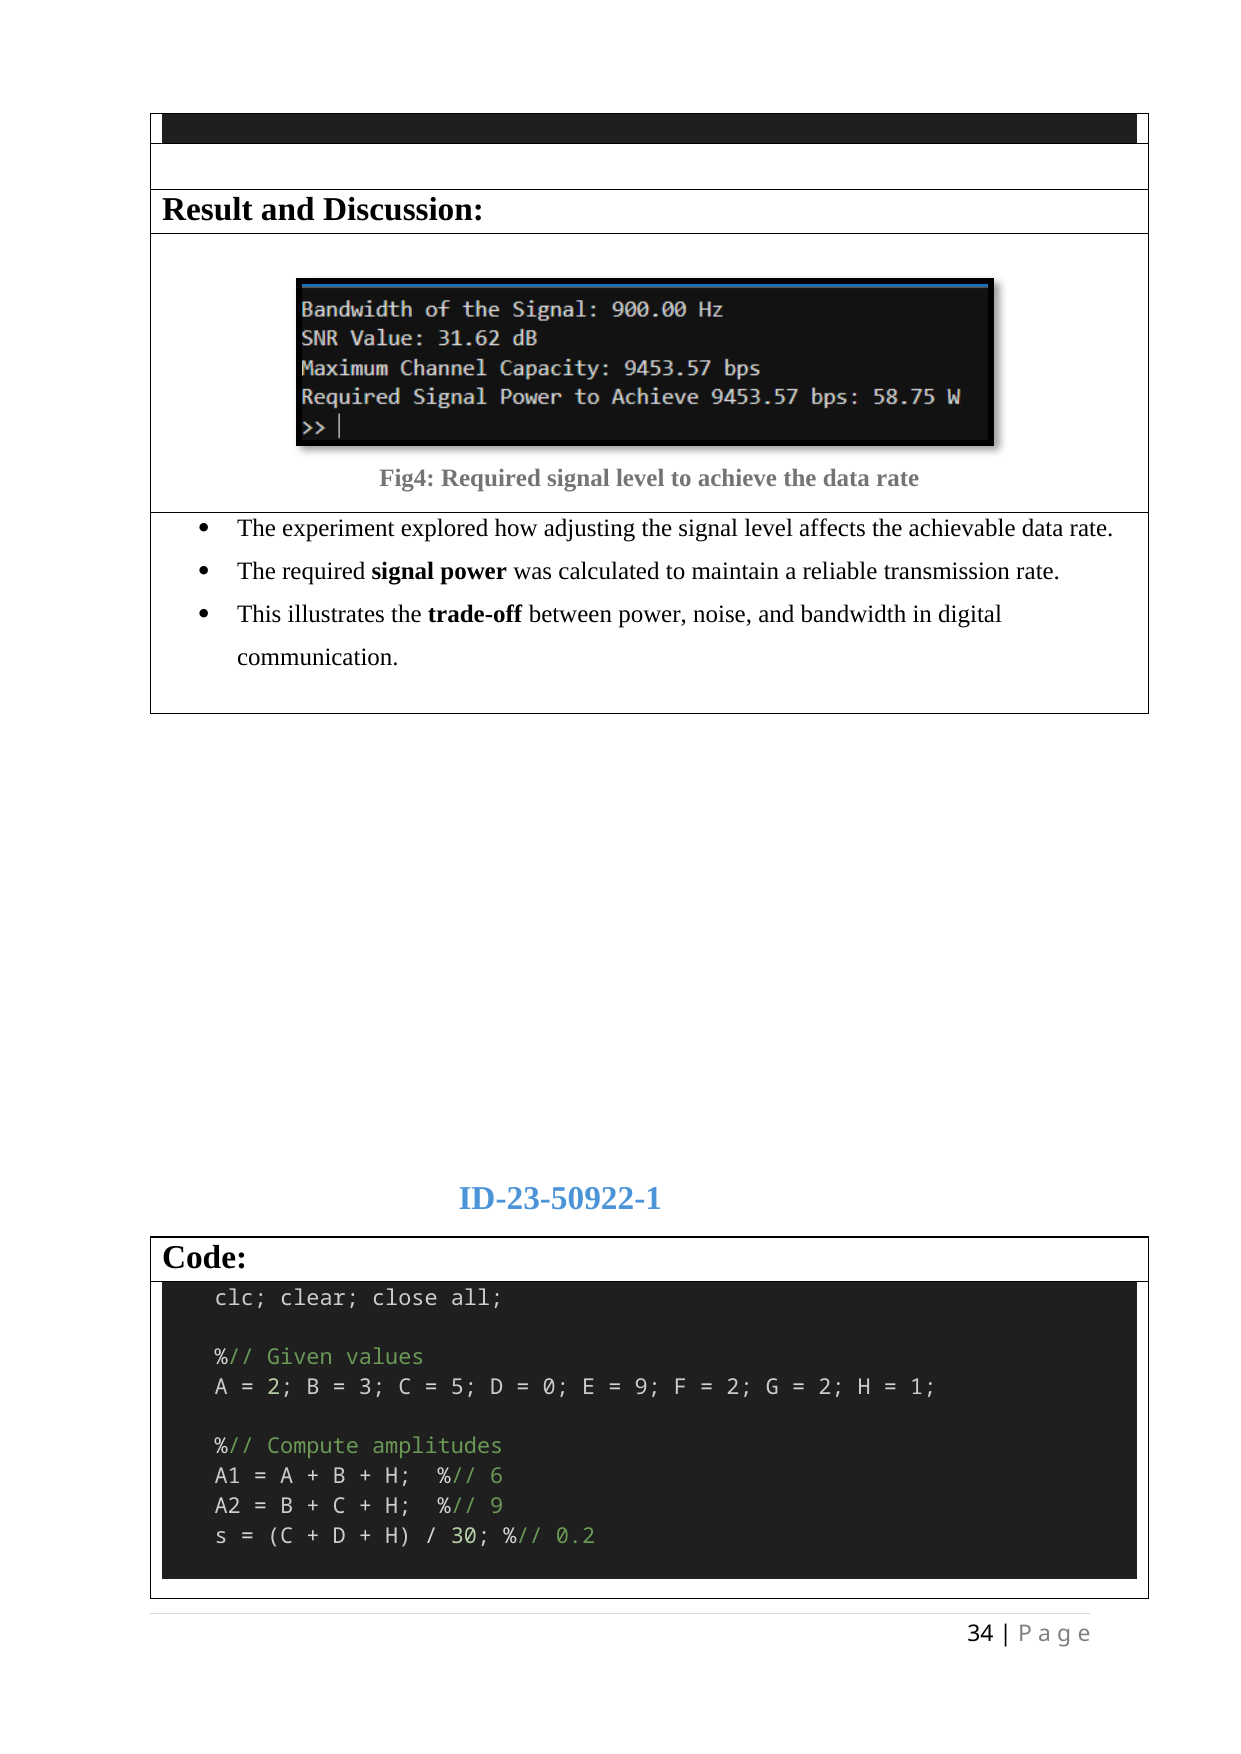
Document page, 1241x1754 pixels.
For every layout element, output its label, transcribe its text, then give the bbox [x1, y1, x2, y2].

table_header Code: [151, 1238, 1148, 1281]
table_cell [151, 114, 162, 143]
picture [302, 284, 988, 440]
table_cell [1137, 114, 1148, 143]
text ID-23-50922-1 [150, 1178, 1090, 1217]
table_cell The experiment explored how adjusting the signal level affects the achievable data rate. The required signal power was calculated to maintain a reliable transmission rate. This illustrates the trade-off between power, noise, and bandwidth in digital communication. [151, 513, 1148, 713]
table_cell [151, 144, 1148, 188]
table_cell Fig4: Required signal level to achieve the data rate [151, 234, 1148, 512]
table_cell Result and Discussion: [151, 190, 1148, 232]
